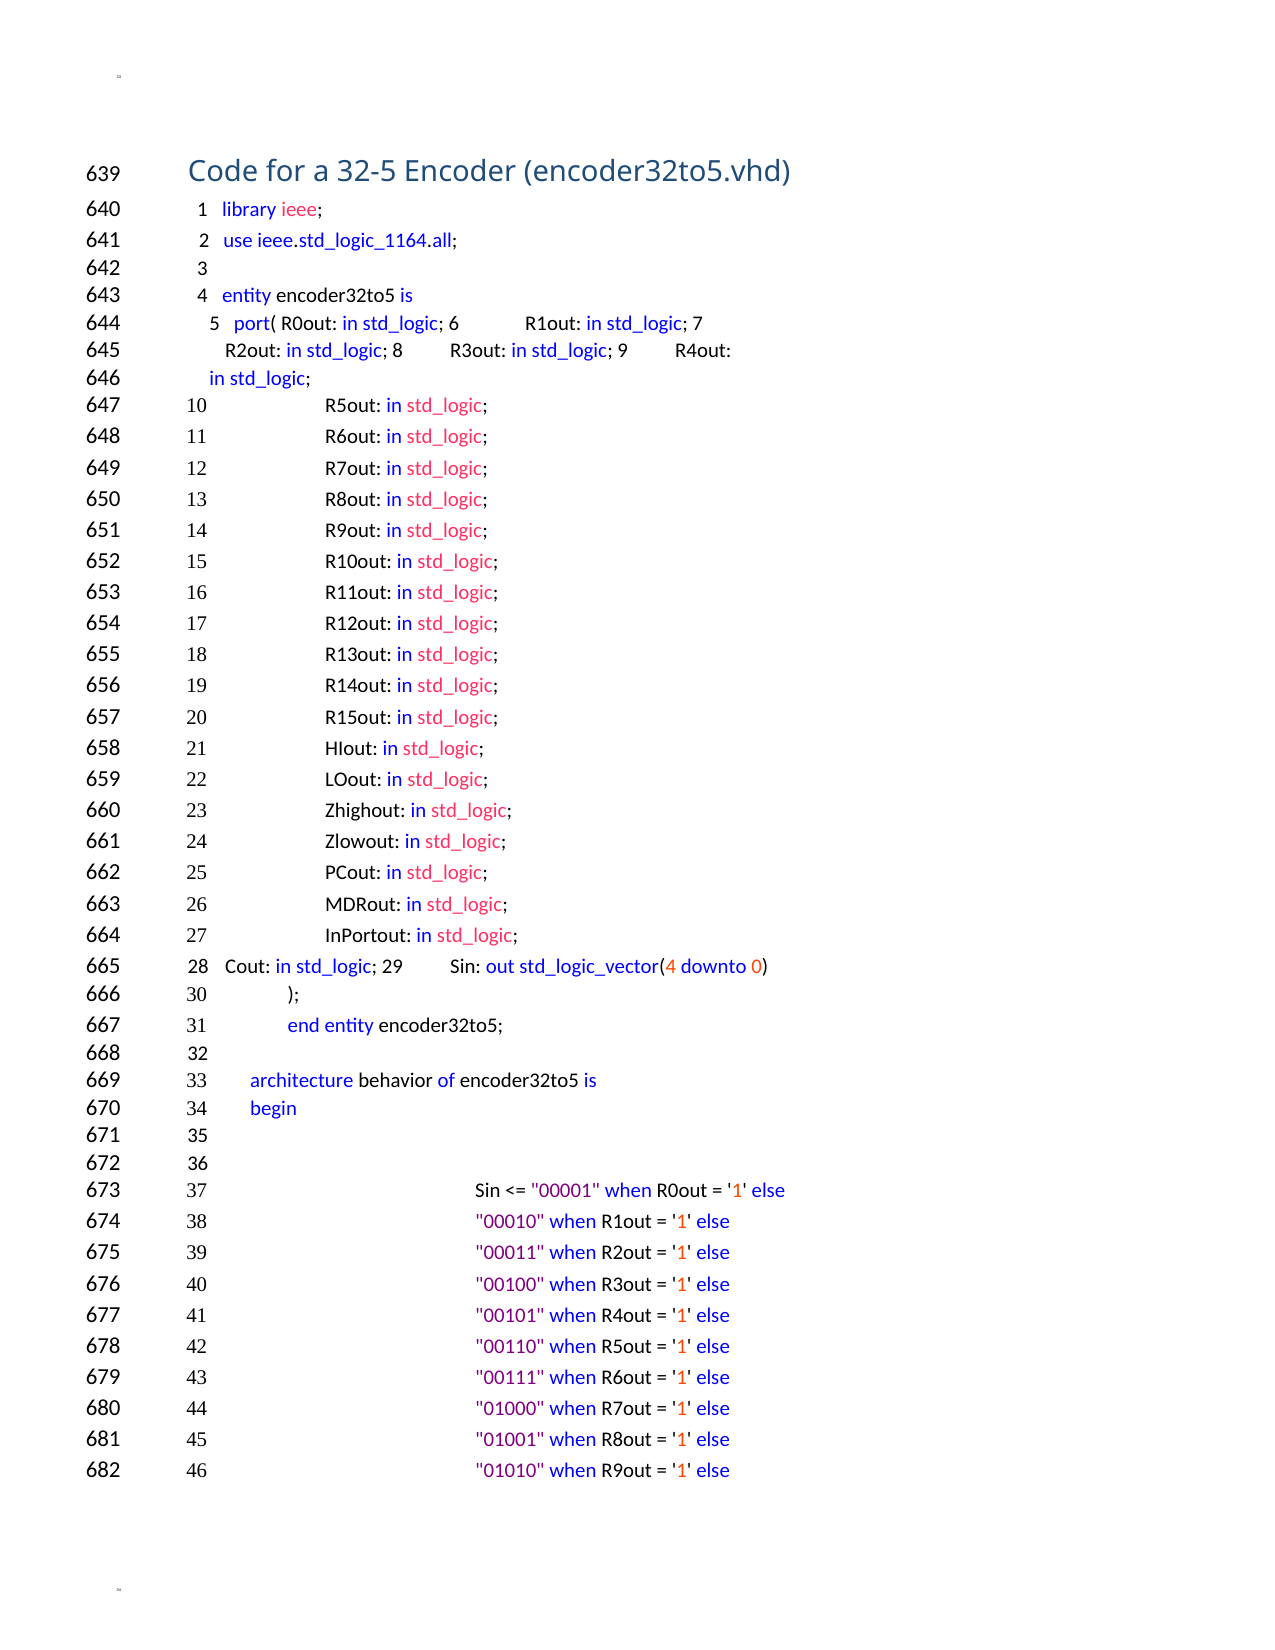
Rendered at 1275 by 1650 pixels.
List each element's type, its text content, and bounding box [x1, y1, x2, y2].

list "01000" when R7out = '1' else [186, 1395, 1162, 1421]
list "00100" when R3out = '1' else [186, 1271, 1162, 1296]
list Sin <= "00001" when R0out = '1' else [186, 1177, 1162, 1203]
list R14out: in std_logic; [186, 673, 1162, 698]
list R13out: in std_logic; [186, 642, 1162, 667]
list R6out: in std_logic; [186, 423, 1162, 449]
list "00111" when R6out = '1' else [186, 1364, 1162, 1389]
text 3 [150, 255, 1162, 281]
text 32 [187, 1040, 1162, 1065]
text Code for a 32-5 Encoder (encoder32to5.vhd) [150, 150, 1162, 190]
list Zhighout: in std_logic; [186, 797, 1162, 823]
list end entity encoder32to5; [186, 1012, 1162, 1037]
list HIout: in std_logic; [186, 735, 1162, 760]
subtitle 5 port( R0out: in std_logic; 6 R1out: in std_logic; 7 R2out: in std_logic; 8 R3out: in std_logic; 9 R4out: in std_logic; [209, 310, 748, 390]
list MDRout: in std_logic; [186, 891, 1162, 916]
list architecture behavior of encoder32to5 is [186, 1067, 1162, 1093]
list "00101" when R4out = '1' else [186, 1302, 1162, 1327]
subtitle 2 use ieee.std_logic_1164.all; [198, 228, 1162, 253]
list R11out: in std_logic; [186, 579, 1162, 605]
list "00011" when R2out = '1' else [186, 1239, 1162, 1265]
list ); [186, 981, 1162, 1006]
list InPortout: in std_logic; [186, 922, 1162, 947]
list R5out: in std_logic; [186, 392, 1162, 418]
list "01010" when R9out = '1' else [186, 1458, 1162, 1483]
list Zlowout: in std_logic; [186, 828, 1162, 854]
text 35 [187, 1122, 1162, 1148]
list "00010" when R1out = '1' else [186, 1208, 1162, 1234]
list R12out: in std_logic; [186, 610, 1162, 636]
list "01001" when R8out = '1' else [186, 1426, 1162, 1452]
list R9out: in std_logic; [186, 517, 1162, 542]
text 36 [187, 1150, 1162, 1175]
subtitle 28 Cout: in std_logic; 29 Sin: out std_logic_vector(4 downto 0) [187, 953, 1162, 978]
list PCout: in std_logic; [186, 859, 1162, 885]
list begin [186, 1095, 1162, 1121]
text 4 entity encoder32to5 is [150, 282, 1162, 308]
list R7out: in std_logic; [186, 455, 1162, 480]
list "00110" when R5out = '1' else [186, 1333, 1162, 1358]
list R15out: in std_logic; [186, 704, 1162, 729]
list LOout: in std_logic; [186, 766, 1162, 792]
text 1 library ieee; [150, 197, 1162, 222]
list R10out: in std_logic; [186, 548, 1162, 573]
list R8out: in std_logic; [186, 486, 1162, 511]
